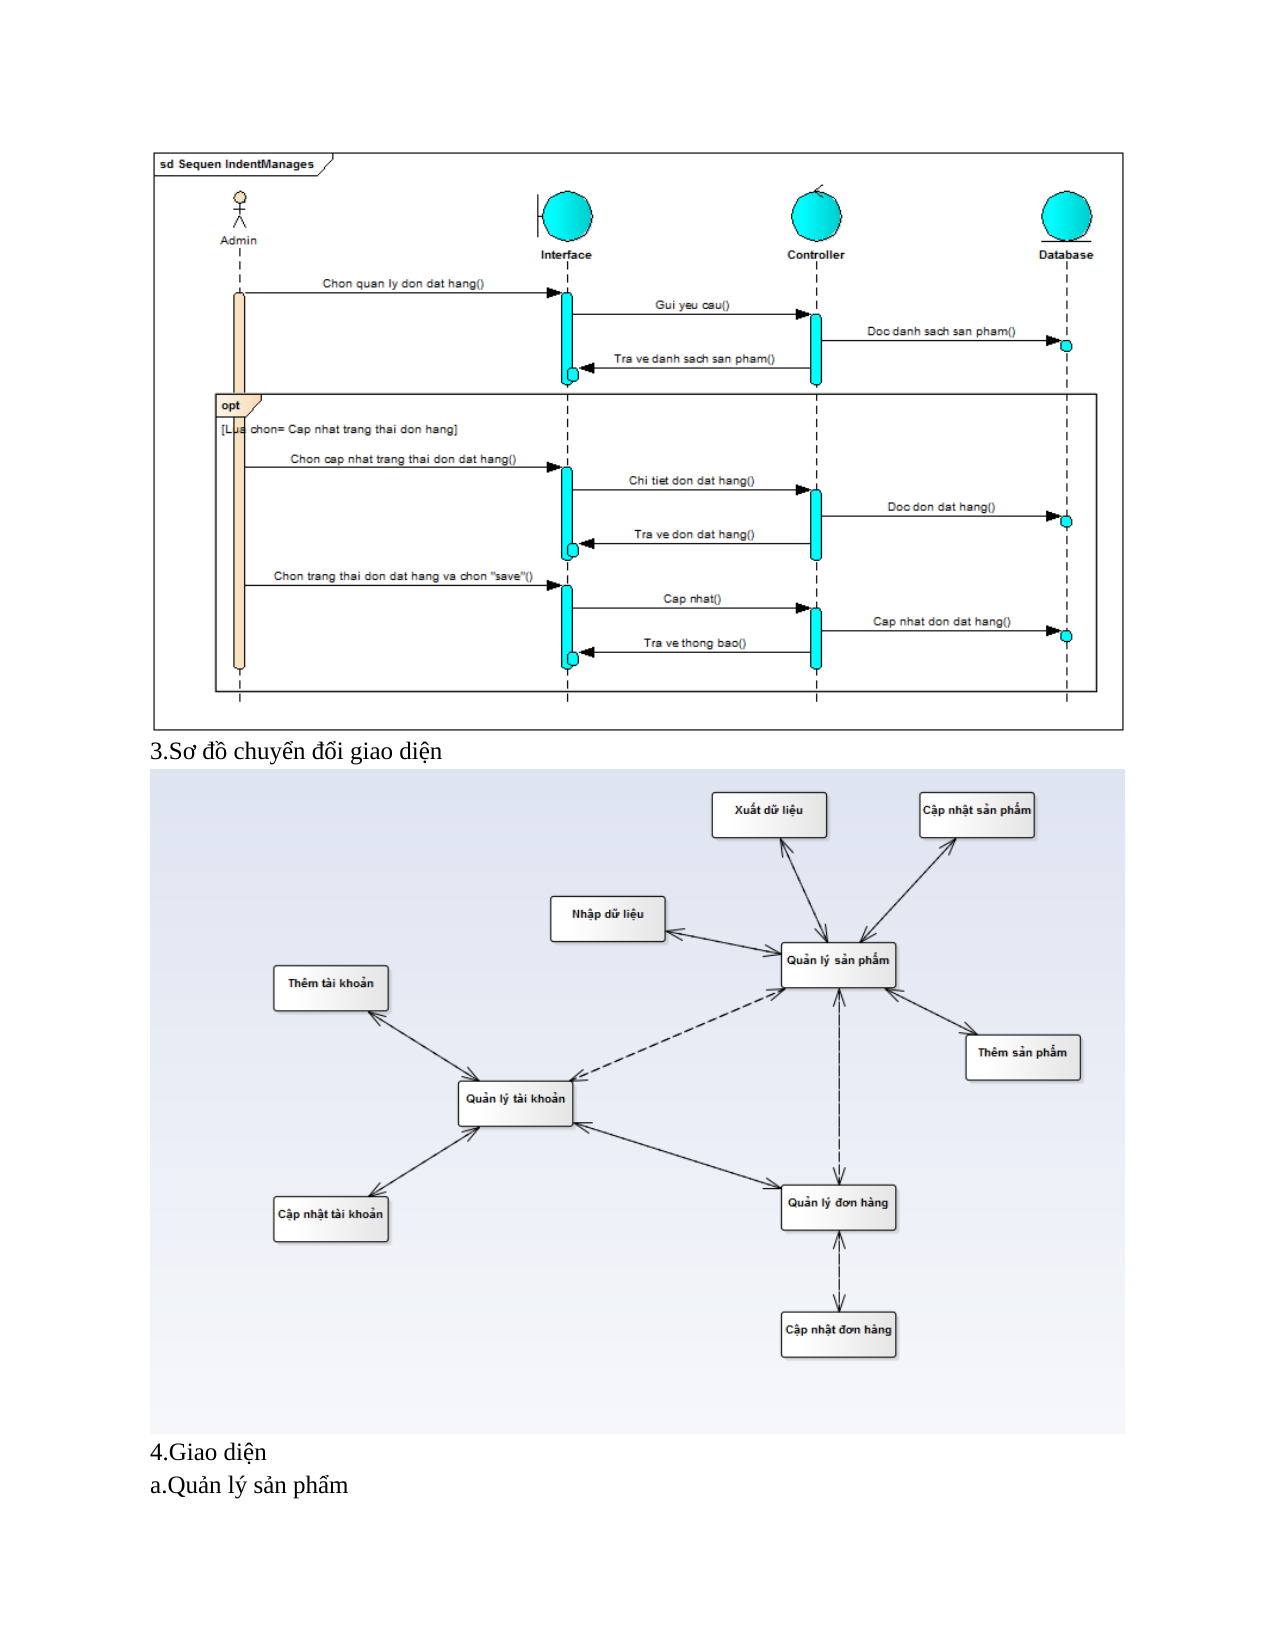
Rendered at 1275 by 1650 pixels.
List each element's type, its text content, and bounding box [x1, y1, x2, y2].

text 4.Giao diện [150, 1437, 1125, 1466]
picture [150, 150, 1125, 733]
text a.Quản lý sản phẩm [150, 1470, 1125, 1499]
picture [150, 769, 1125, 1434]
text 3.Sơ đồ chuyển đổi giao diện [150, 736, 1125, 765]
